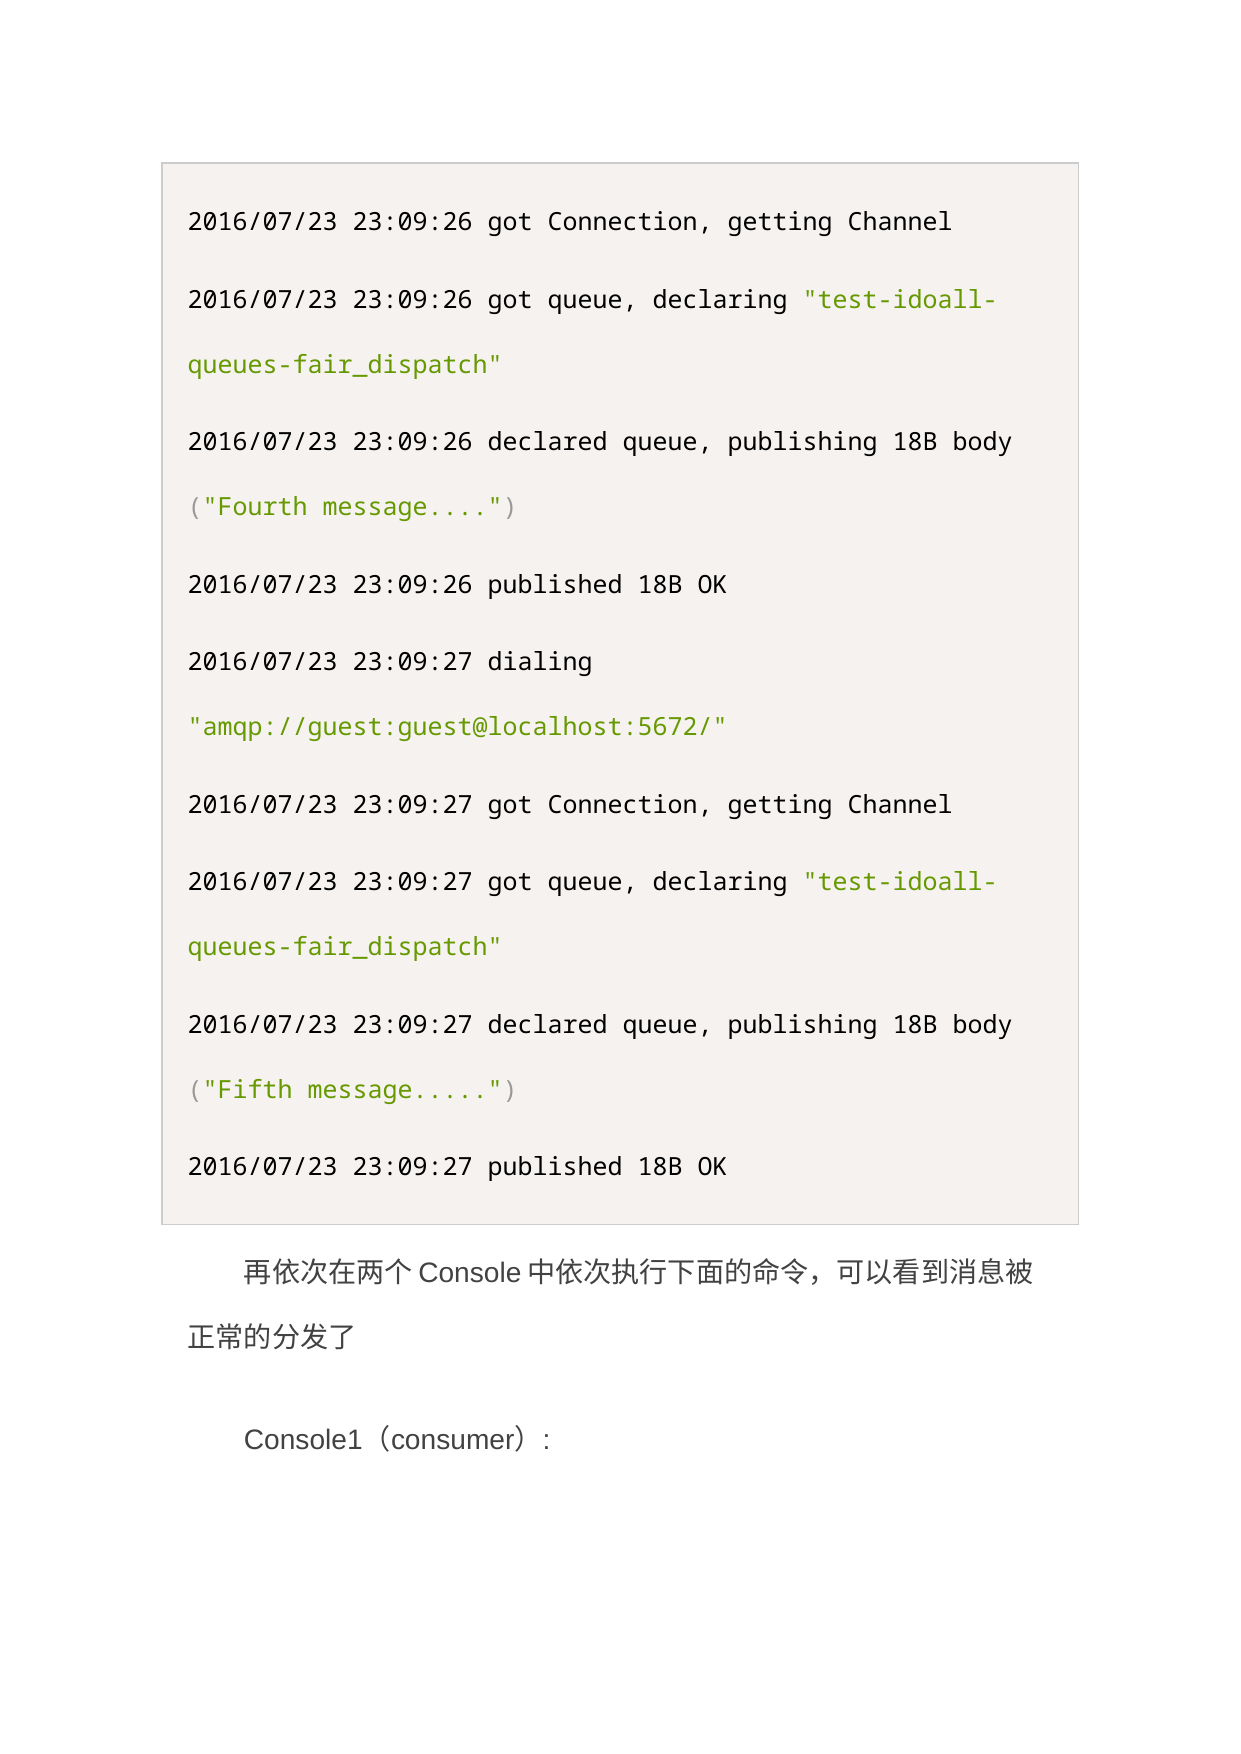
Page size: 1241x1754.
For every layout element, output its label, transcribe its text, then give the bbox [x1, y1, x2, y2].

text 2016/07/23 23:09:26 published 18B OK [163, 524, 1078, 602]
text 2016/07/23 23:09:27 got Connection, getting Channel [163, 744, 1078, 822]
text 2016/07/23 23:09:27 declared queue, publishing 18B body ("Fifth message.....") [163, 964, 1078, 1107]
text 2016/07/23 23:09:27 published 18B OK [163, 1107, 1078, 1224]
text Console1（consumer）: [187, 1405, 1053, 1470]
text 2016/07/23 23:09:26 declared queue, publishing 18B body ("Fourth message....") [163, 382, 1078, 524]
text 再依次在两个Console中依次执行下面的命令，可以看到消息被正常的分发了 [187, 1238, 1053, 1368]
text 2016/07/23 23:09:26 got queue, declaring "test-idoall-queues-fair_dispatch" [163, 239, 1078, 382]
text 2016/07/23 23:09:27 dialing "amqp://guest:guest@localhost:5672/" [163, 602, 1078, 744]
text 2016/07/23 23:09:27 got queue, declaring "test-idoall-queues-fair_dispatch" [163, 822, 1078, 964]
text 2016/07/23 23:09:26 got Connection, getting Channel [163, 164, 1078, 239]
